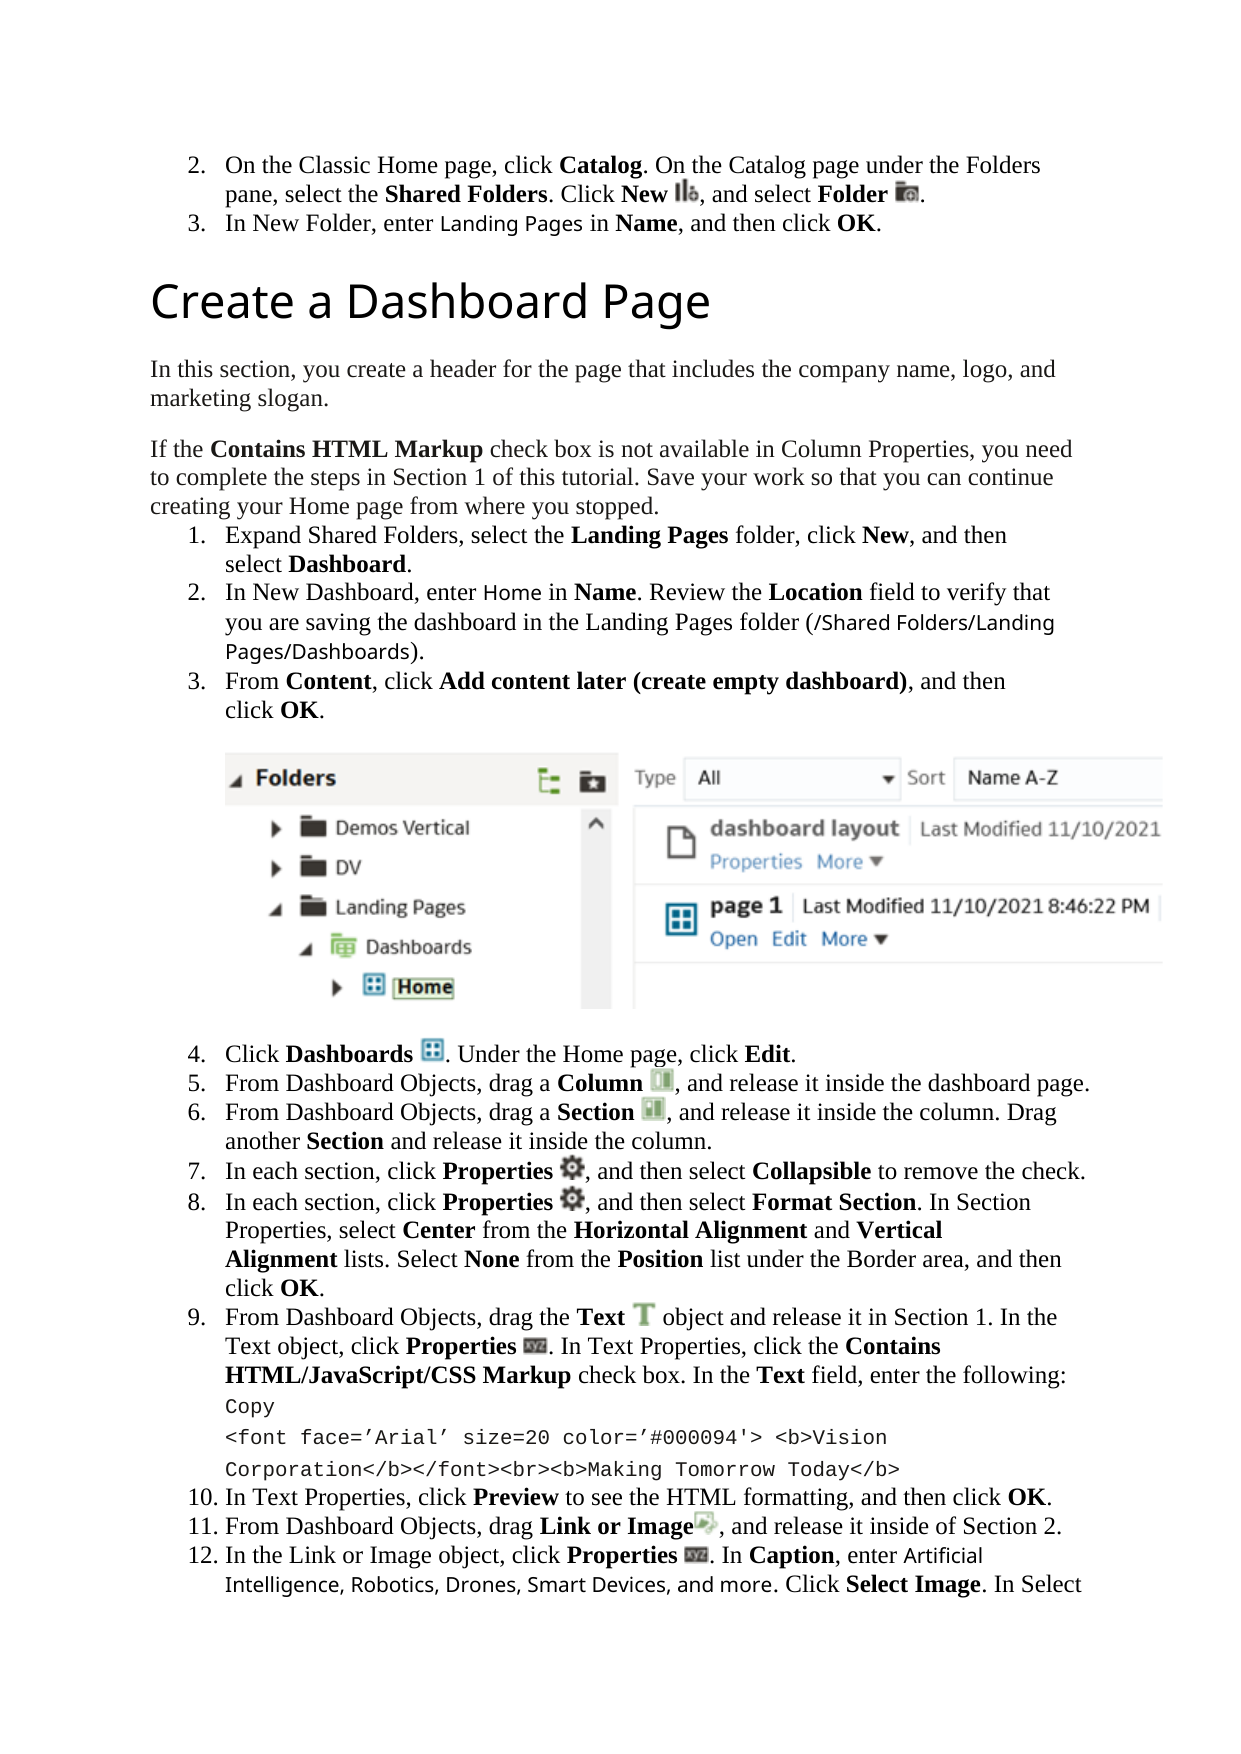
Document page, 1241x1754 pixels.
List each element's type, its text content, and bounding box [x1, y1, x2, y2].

list In each section, click Properties , and then select Format Section. In Section Properties, select Center from the Horizontal Alignment and Vertical Alignment lists. Select None from the Position list under the Border area, and then click OK. [187, 1185, 1090, 1302]
picture [225, 752, 1163, 1009]
text If the Contains HTML Markup check box is not available in Column Properties, you need to complete the steps in Section 1 of this tutorial. Save your work so that you can continue creating your Home page from where you stopped. [150, 434, 1090, 520]
picture [641, 1096, 666, 1121]
list On the Classic Home page, click Catalog. On the Catalog page under the Folders pane, select the Shared Folders. Click New , and select Folder . [187, 150, 1090, 208]
list Click Dashboards . Under the Home page, click Edit. [187, 1037, 1090, 1068]
picture [522, 1336, 548, 1355]
picture [693, 1511, 719, 1535]
list From Dashboard Objects, drag a Column , and release it inside the dashboard page. [187, 1068, 1090, 1097]
list From Dashboard Objects, drag Link or Image, and release it inside of Section 2. [187, 1511, 1090, 1540]
picture [631, 1301, 657, 1326]
list Expand Shared Folders, select the Landing Pages folder, click New, and then select Dashboard. [187, 520, 1090, 577]
list In each section, click Properties , and then select Collapsible to remove the check. [187, 1155, 1090, 1185]
text In this section, you create a header for the page that includes the company name, logo, and marketing slogan. [150, 354, 1090, 412]
picture [674, 178, 700, 203]
list In New Folder, enter Landing Pages in Name, and then click OK. [187, 208, 1090, 237]
list In Text Properties, click Preview to see the HTML formatting, and then click OK. [187, 1482, 1090, 1511]
picture [559, 1154, 585, 1180]
text Create a Dashboard Page [150, 269, 1090, 332]
text Copy [225, 1388, 1090, 1420]
list From Content, click Add content later (create empty dashboard), and then click OK. [187, 666, 1090, 723]
picture [419, 1037, 445, 1063]
list From Dashboard Objects, drag a Section , and release it inside the column. Drag another Section and release it inside the column. [187, 1097, 1090, 1155]
picture [649, 1067, 675, 1092]
picture [894, 180, 920, 203]
picture [559, 1185, 585, 1211]
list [187, 1540, 1090, 1599]
list From Dashboard Objects, drag the Text object and release it in Section 1. In the Text object, click Properties . In Text Properties, click the Contains HTML/JavaScript/CSS Markup check box. In the Text field, enter the following: [187, 1302, 1090, 1388]
list In New Dashboard, enter Home in Name. Review the Location field to verify that you are saving the dashboard in the Landing Pages folder (/Shared Folders/Landing Pages/Dashboards). [187, 577, 1090, 666]
text <font face=’Arial’ size=20 color=’#000094′> <b>Vision Corporation</b></font><br><b>Making Tomorrow Today</b> [225, 1420, 1090, 1482]
picture [683, 1546, 709, 1564]
